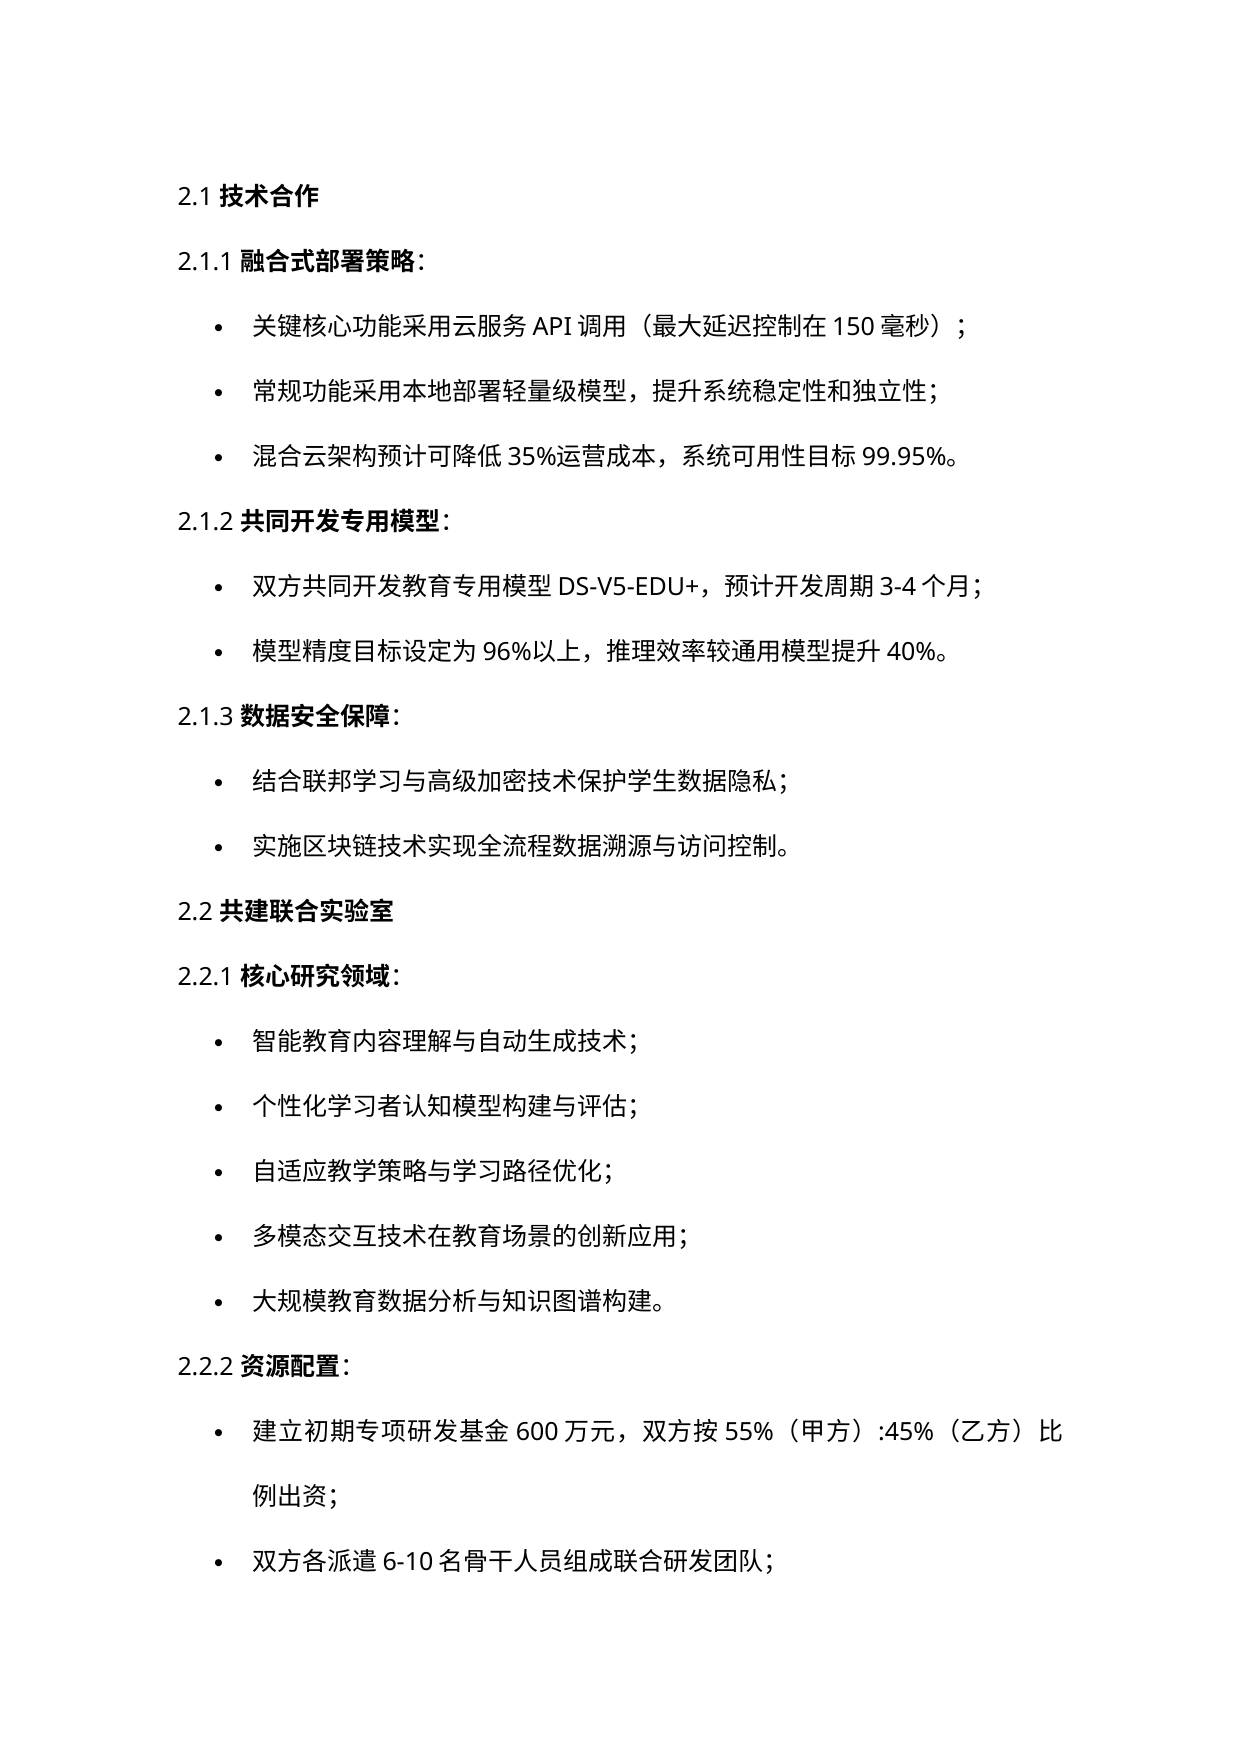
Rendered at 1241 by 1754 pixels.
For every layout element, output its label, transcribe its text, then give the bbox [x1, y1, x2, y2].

list 混合云架构预计可降低35%运营成本，系统可用性目标99.95%。 [215, 422, 1063, 487]
text 2.2.1 核心研究领域： [177, 942, 1063, 1007]
list 智能教育内容理解与自动生成技术； [215, 1007, 1063, 1072]
list 大规模教育数据分析与知识图谱构建。 [215, 1267, 1063, 1332]
text 2.2 共建联合实验室 [177, 877, 1063, 942]
list 个性化学习者认知模型构建与评估； [215, 1072, 1063, 1137]
text 2.1 技术合作 [177, 162, 1063, 227]
list 关键核心功能采用云服务API调用（最大延迟控制在150毫秒）； [215, 292, 1063, 357]
text 2.2.2 资源配置： [177, 1332, 1063, 1397]
text 2.1.3 数据安全保障： [177, 682, 1063, 747]
list 双方共同开发教育专用模型DS-V5-EDU+，预计开发周期3-4个月； [215, 552, 1063, 617]
list 常规功能采用本地部署轻量级模型，提升系统稳定性和独立性； [215, 357, 1063, 422]
list 结合联邦学习与高级加密技术保护学生数据隐私； [215, 747, 1063, 812]
list 多模态交互技术在教育场景的创新应用； [215, 1202, 1063, 1267]
list 双方各派遣6-10名骨干人员组成联合研发团队； [215, 1527, 1063, 1592]
list 实施区块链技术实现全流程数据溯源与访问控制。 [215, 812, 1063, 877]
text 2.1.2 共同开发专用模型： [177, 487, 1063, 552]
list 自适应教学策略与学习路径优化； [215, 1137, 1063, 1202]
list 模型精度目标设定为96%以上，推理效率较通用模型提升40%。 [215, 617, 1063, 682]
list 建立初期专项研发基金600万元，双方按55%（甲方）:45%（乙方）比例出资； [215, 1397, 1063, 1527]
text 2.1.1 融合式部署策略： [177, 227, 1063, 292]
